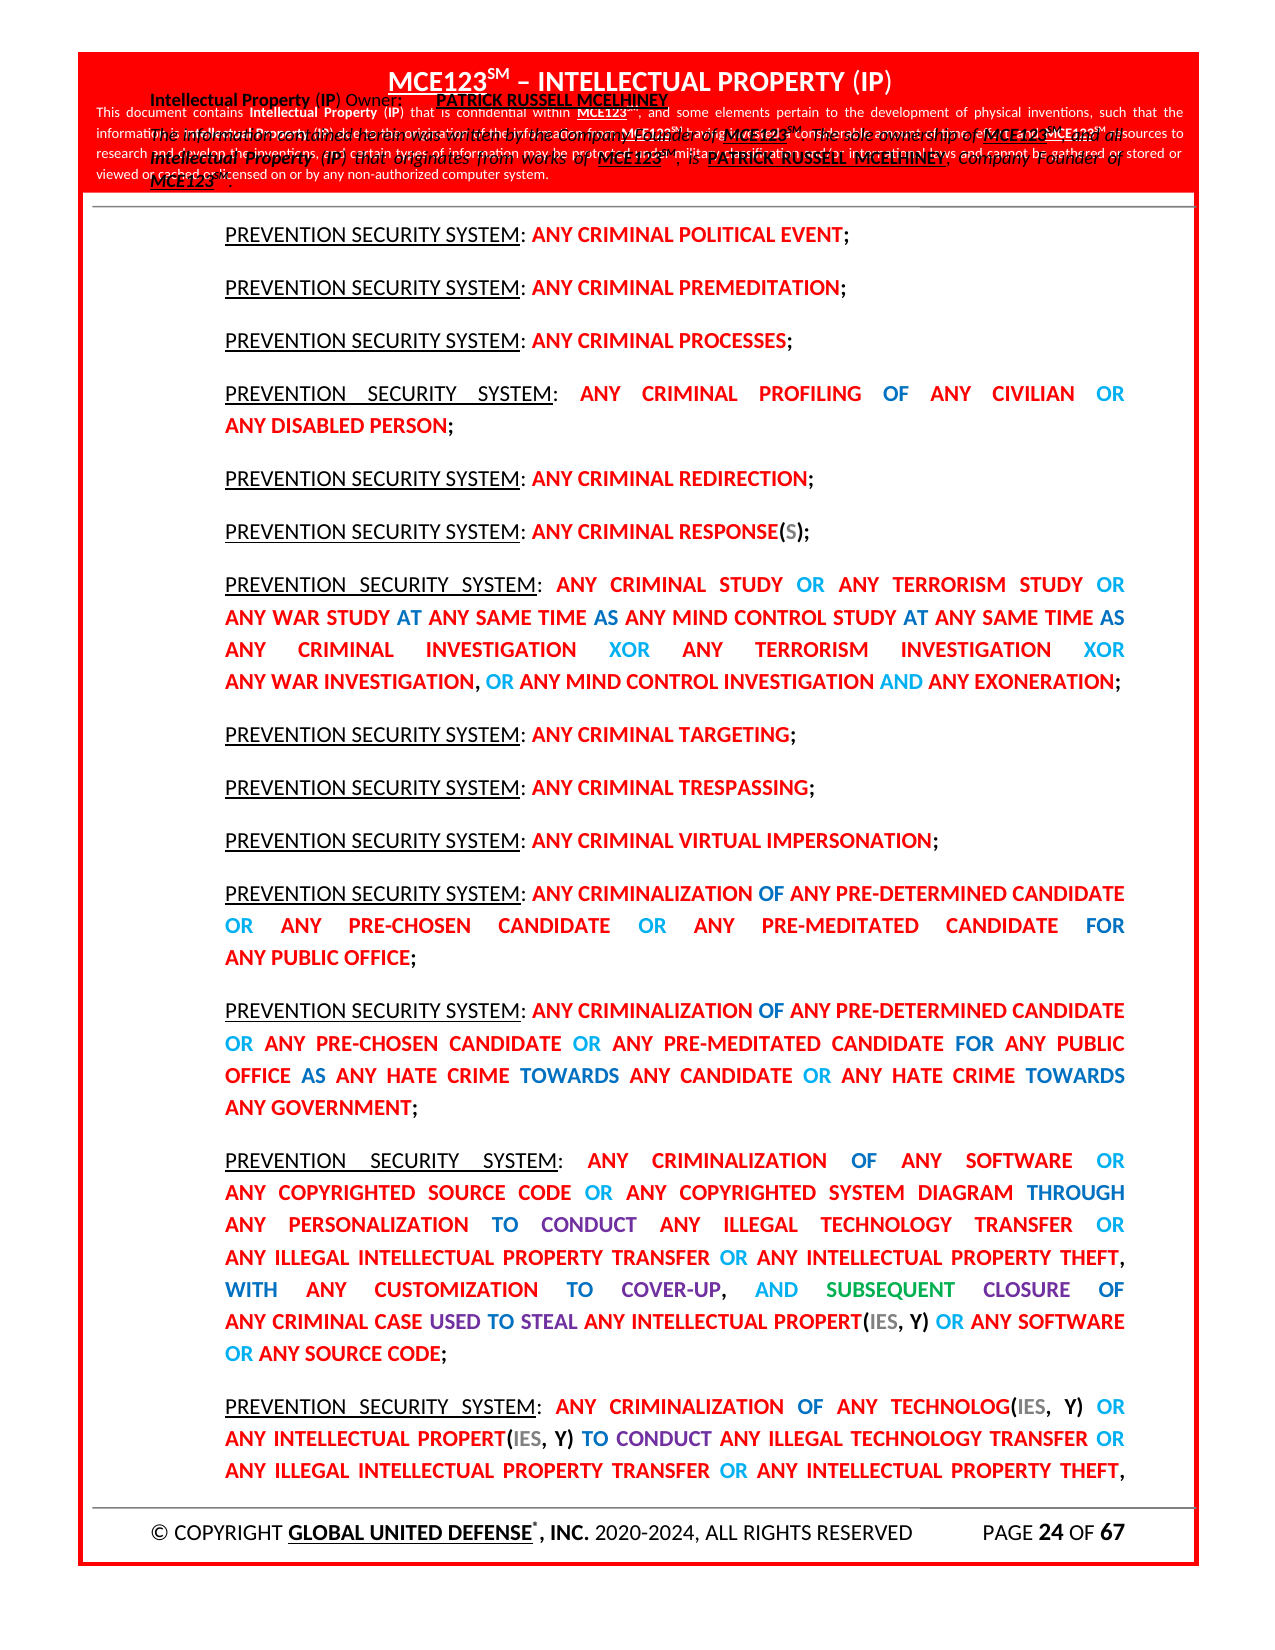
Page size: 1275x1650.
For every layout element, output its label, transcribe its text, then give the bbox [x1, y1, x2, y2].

text PREVENTION SECURITY SYSTEM: ANY CRIMINAL REDIRECTION; [225, 464, 1125, 492]
text PREVENTION SECURITY SYSTEM: ANY CRIMINAL TARGETING; [225, 720, 1125, 748]
text PREVENTION SECURITY SYSTEM: ANY CRIMINAL VIRTUAL IMPERSONATION; [225, 826, 1125, 854]
text PREVENTION SECURITY SYSTEM: ANY CRIMINAL PROCESSES; [225, 326, 1125, 354]
text PREVENTION SECURITY SYSTEM: ANY CRIMINAL STUDY OR ANY TERRORISM STUDY OR ANY WAR STUDY AT ANY SAME TIME AS ANY MIND CONTROL STUDY AT ANY SAME TIME AS ANY CRIMINAL INVESTIGATION XOR ANY TERRORISM INVESTIGATION XOR ANY WAR INVESTIGATION, OR ANY MIND CONTROL INVESTIGATION AND ANY EXONERATION; [225, 570, 1125, 695]
text PREVENTION SECURITY SYSTEM: ANY CRIMINAL PREMEDITATION; [225, 273, 1125, 301]
text PREVENTION SECURITY SYSTEM: ANY CRIMINAL RESPONSE(S); [225, 517, 1125, 545]
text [225, 1392, 1125, 1484]
text PREVENTION SECURITY SYSTEM: ANY CRIMINALIZATION OF ANY PRE-DETERMINED CANDIDATE OR ANY PRE-CHOSEN CANDIDATE OR ANY PRE-MEDITATED CANDIDATE FOR ANY PUBLIC OFFICE AS ANY HATE CRIME TOWARDS ANY CANDIDATE OR ANY HATE CRIME TOWARDS ANY GOVERNMENT; [225, 996, 1125, 1121]
text PREVENTION SECURITY SYSTEM: ANY CRIMINALIZATION OF ANY SOFTWARE OR ANY COPYRIGHTED SOURCE CODE OR ANY COPYRIGHTED SYSTEM DIAGRAM THROUGH ANY PERSONALIZATION TO CONDUCT ANY ILLEGAL TECHNOLOGY TRANSFER OR ANY ILLEGAL INTELLECTUAL PROPERTY TRANSFER OR ANY INTELLECTUAL PROPERTY THEFT, WITH ANY CUSTOMIZATION TO COVER-UP, AND SUBSEQUENT CLOSURE OF ANY CRIMINAL CASE USED TO STEAL ANY INTELLECTUAL PROPERT(IES, Y) OR ANY SOFTWARE OR ANY SOURCE CODE; [225, 1146, 1125, 1367]
text PREVENTION SECURITY SYSTEM: ANY CRIMINAL POLITICAL EVENT; [225, 220, 1125, 248]
text PREVENTION SECURITY SYSTEM: ANY CRIMINALIZATION OF ANY PRE-DETERMINED CANDIDATE OR ANY PRE-CHOSEN CANDIDATE OR ANY PRE-MEDITATED CANDIDATE FOR ANY PUBLIC OFFICE; [225, 879, 1125, 971]
text PREVENTION SECURITY SYSTEM: ANY CRIMINAL TRESPASSING; [225, 773, 1125, 801]
text PREVENTION SECURITY SYSTEM: ANY CRIMINAL PROFILING OF ANY CIVILIAN OR ANY DISABLED PERSON; [225, 379, 1125, 439]
